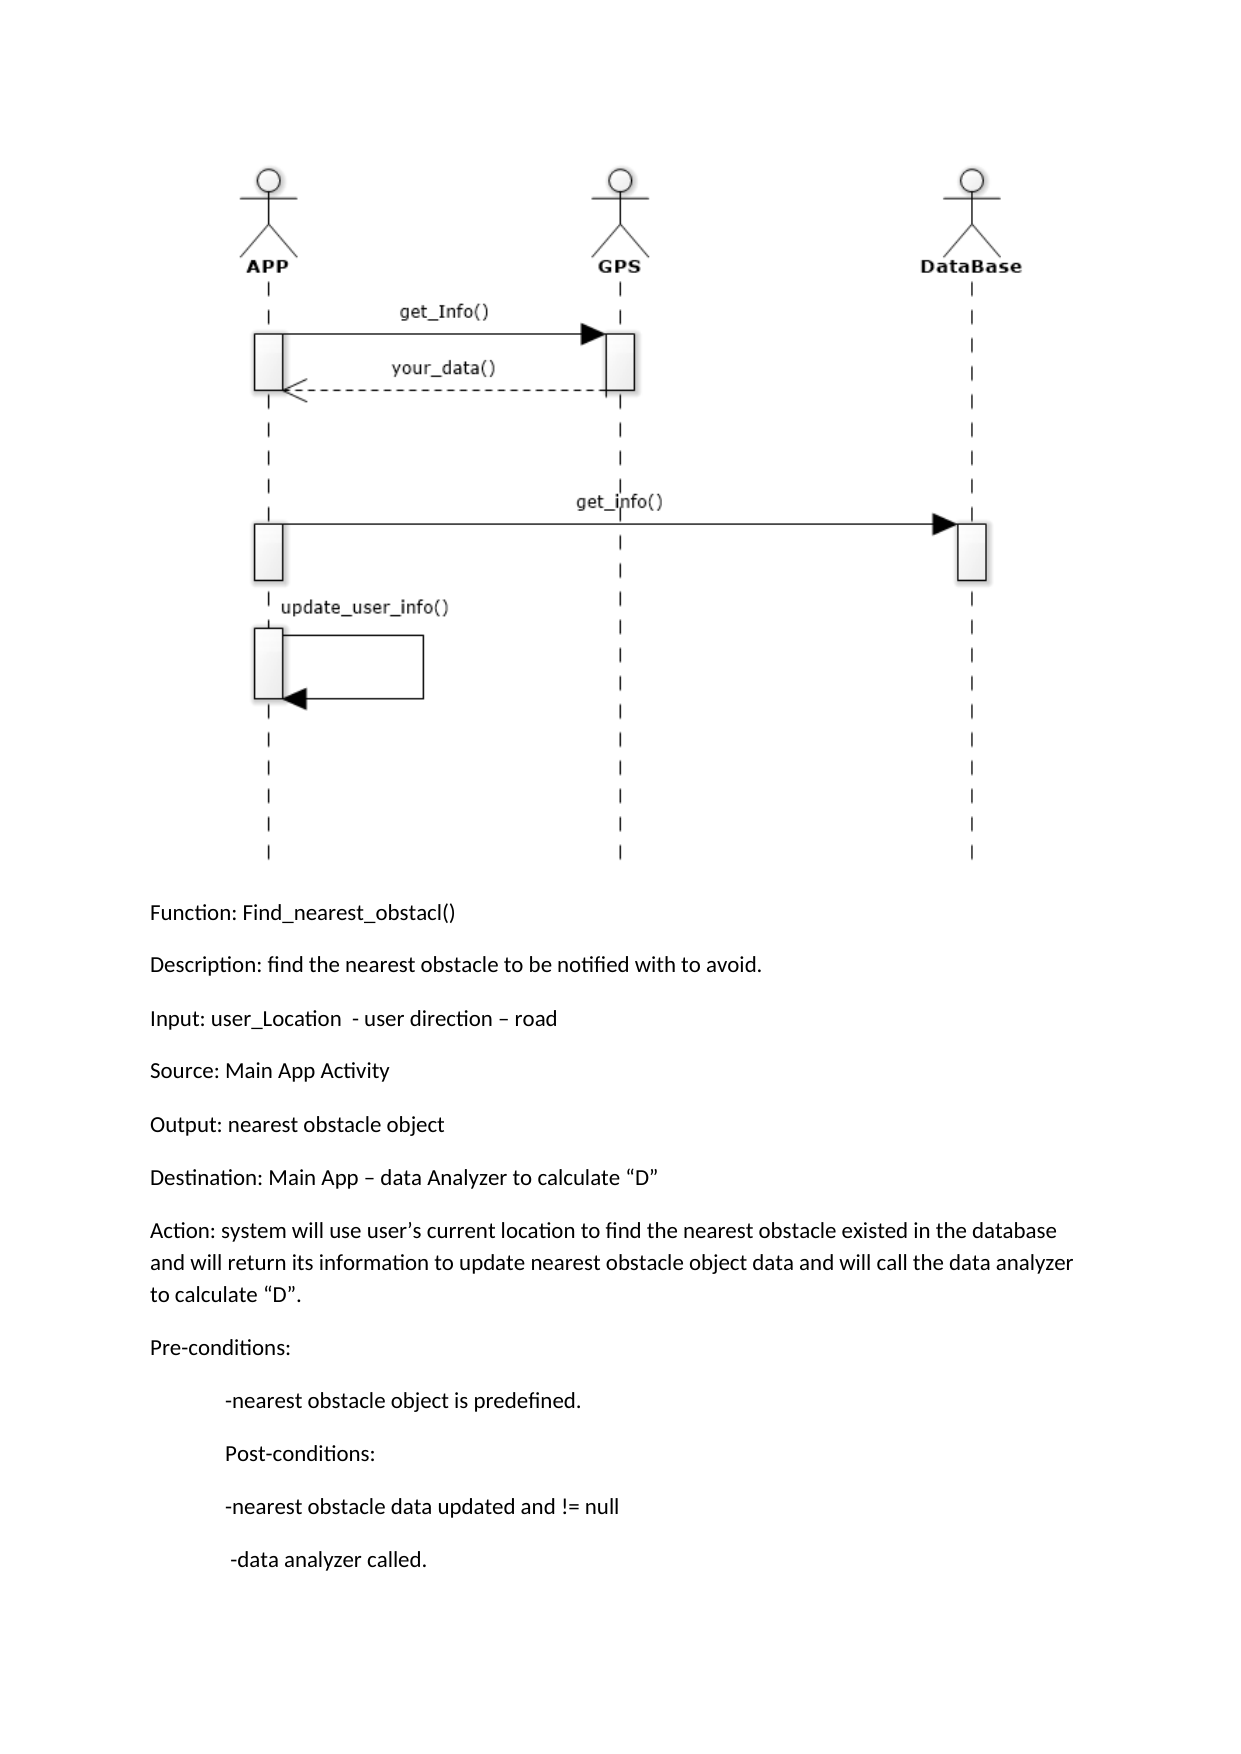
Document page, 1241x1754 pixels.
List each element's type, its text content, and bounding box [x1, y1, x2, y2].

text Post-conditions: [225, 1439, 1090, 1467]
text -nearest obstacle data updated and != null [225, 1492, 1090, 1520]
text Description: find the nearest obstacle to be notified with to avoid. [150, 951, 1090, 979]
text Input: user_Location - user direction – road [150, 1004, 1090, 1032]
text -data analyzer called. [225, 1545, 1090, 1573]
text Output: nearest obstacle object [150, 1110, 1090, 1138]
text Action: system will use user’s current location to find the nearest obstacle existed in the database and will return its information to update nearest obstacle object data and will call the data analyzer to calculate “D”. [150, 1216, 1090, 1308]
picture [150, 150, 1091, 894]
text Pre-conditions: [150, 1333, 1090, 1361]
text -nearest obstacle object is predefined. [225, 1386, 1090, 1414]
text Function: Find_nearest_obstacl() [150, 894, 1090, 926]
text Destination: Main App – data Analyzer to calculate “D” [150, 1163, 1090, 1191]
text Source: Main App Activity [150, 1057, 1090, 1085]
